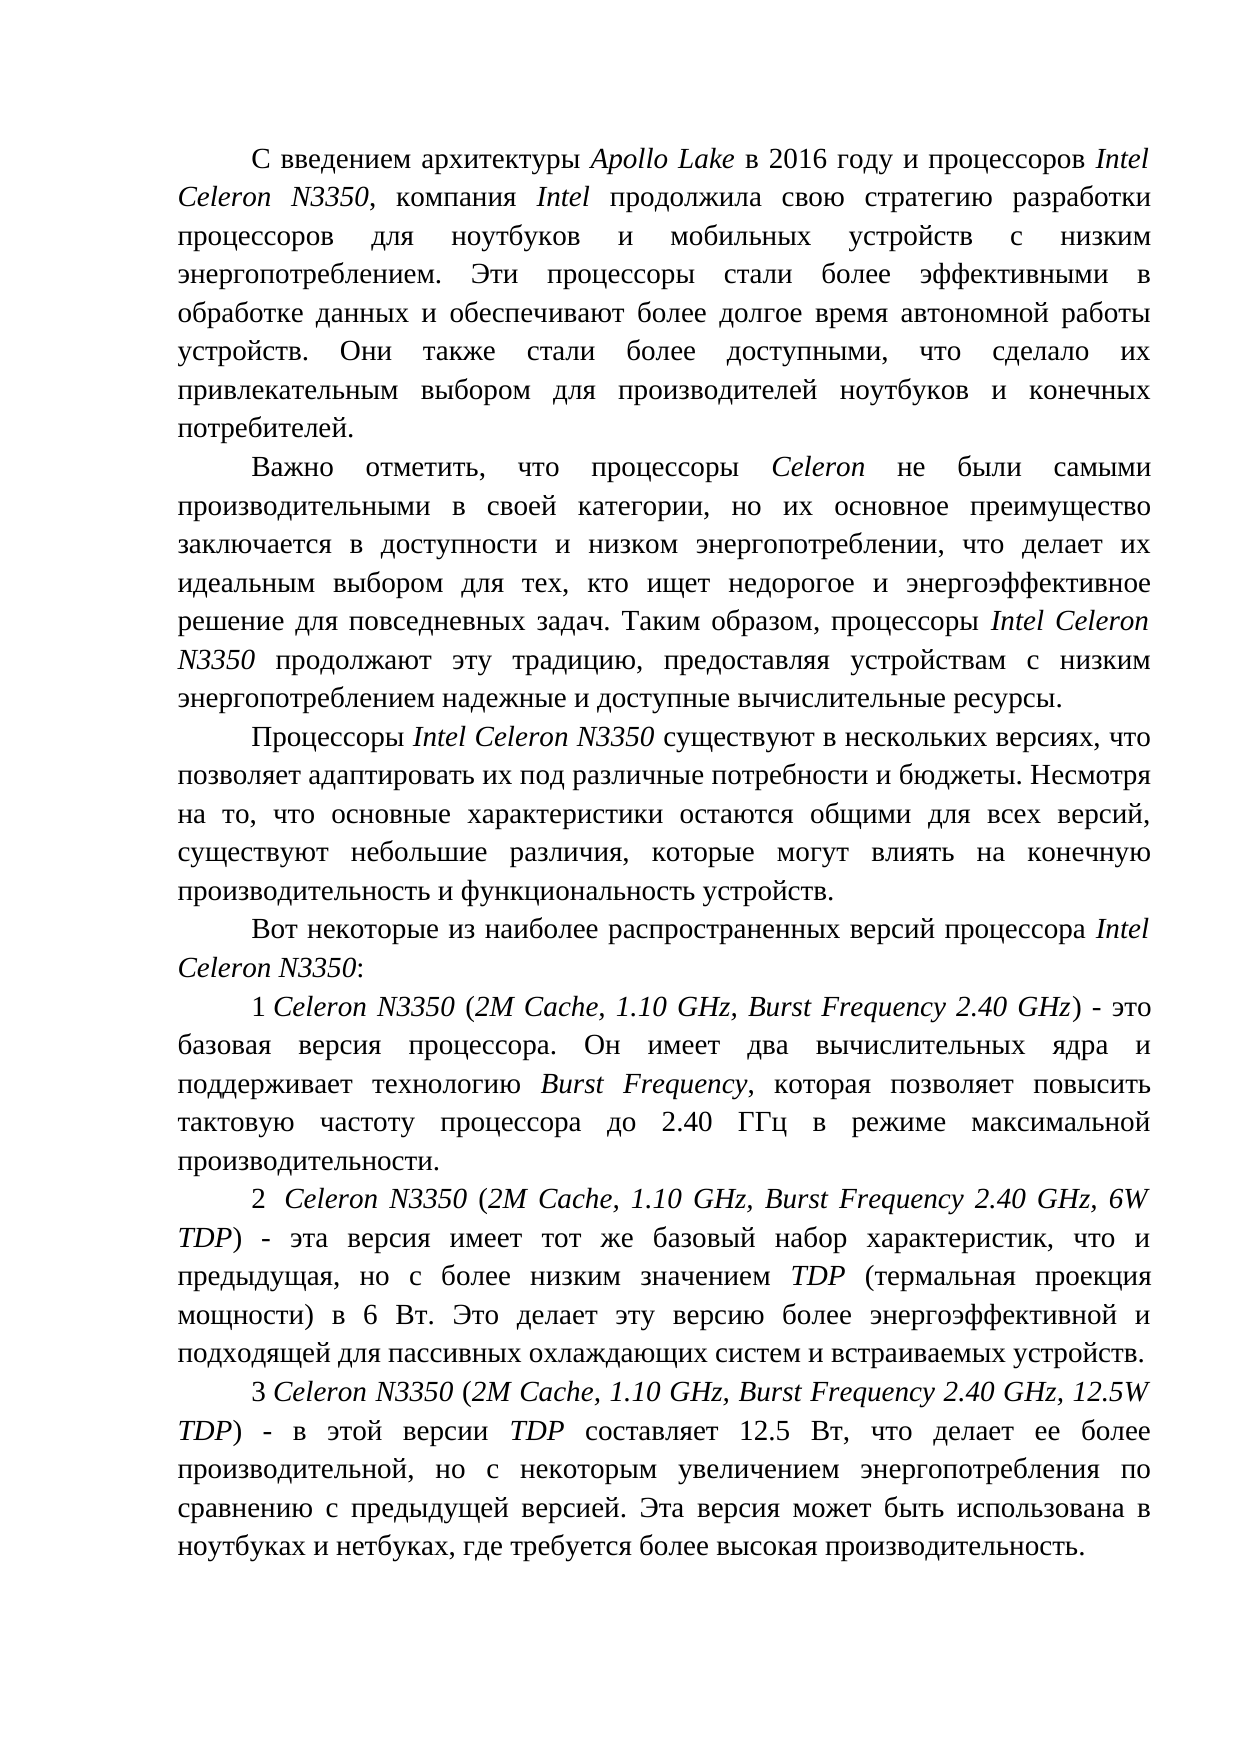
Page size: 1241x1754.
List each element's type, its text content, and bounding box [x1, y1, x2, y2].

list Celeron N3350 (2M Cache, 1.10 GHz, Burst Frequency 2.40 GHz, 12.5W TDP) - в этой версии TDP составляет 12.5 Вт, что делает ее более производительной, но с некоторым увеличением энергопотребления по сравнению с предыдущей версией. Эта версия может быть использована в ноутбуках и нетбуках, где требуется более высокая производительность. [177, 1374, 1152, 1562]
text Важно отметить, что процессоры Celeron не были самыми производительными в своей категории, но их основное преимущество заключается в доступности и низком энергопотреблении, что делает их идеальным выбором для тех, кто ищет недорогое и энергоэффективное решение для повседневных задач. Таким образом, процессоры Intel Celeron N3350 продолжают эту традицию, предоставляя устройствам с низким энергопотреблением надежные и доступные вычислительные ресурсы. [177, 449, 1152, 714]
list Celeron N3350 (2M Cache, 1.10 GHz, Burst Frequency 2.40 GHz) - это базовая версия процессора. Он имеет два вычислительных ядра и поддерживает технологию Burst Frequency, которая позволяет повысить тактовую частоту процессора до 2.40 ГГц в режиме максимальной производительности. [177, 989, 1152, 1176]
text С введением архитектуры Apollo Lake в 2016 году и процессоров Intel Celeron N3350, компания Intel продолжила свою стратегию разработки процессоров для ноутбуков и мобильных устройств с низким энергопотреблением. Эти процессоры стали более эффективными в обработке данных и обеспечивают более долгое время автономной работы устройств. Они также стали более доступными, что сделало их привлекательным выбором для производителей ноутбуков и конечных потребителей. [177, 141, 1152, 444]
list Celeron N3350 (2M Cache, 1.10 GHz, Burst Frequency 2.40 GHz, 6W TDP) - эта версия имеет тот же базовый набор характеристик, что и предыдущая, но с более низким значением TDP (термальная проекция мощности) в 6 Вт. Это делает эту версию более энергоэффективной и подходящей для пассивных охлаждающих систем и встраиваемых устройств. [177, 1181, 1152, 1369]
text Процессоры Intel Celeron N3350 существуют в нескольких версиях, что позволяет адаптировать их под различные потребности и бюджеты. Несмотря на то, что основные характеристики остаются общими для всех версий, существуют небольшие различия, которые могут влиять на конечную производительность и функциональность устройств. [177, 719, 1152, 907]
text Вот некоторые из наиболее распространенных версий процессора Intel Celeron N3350: [177, 912, 1152, 984]
